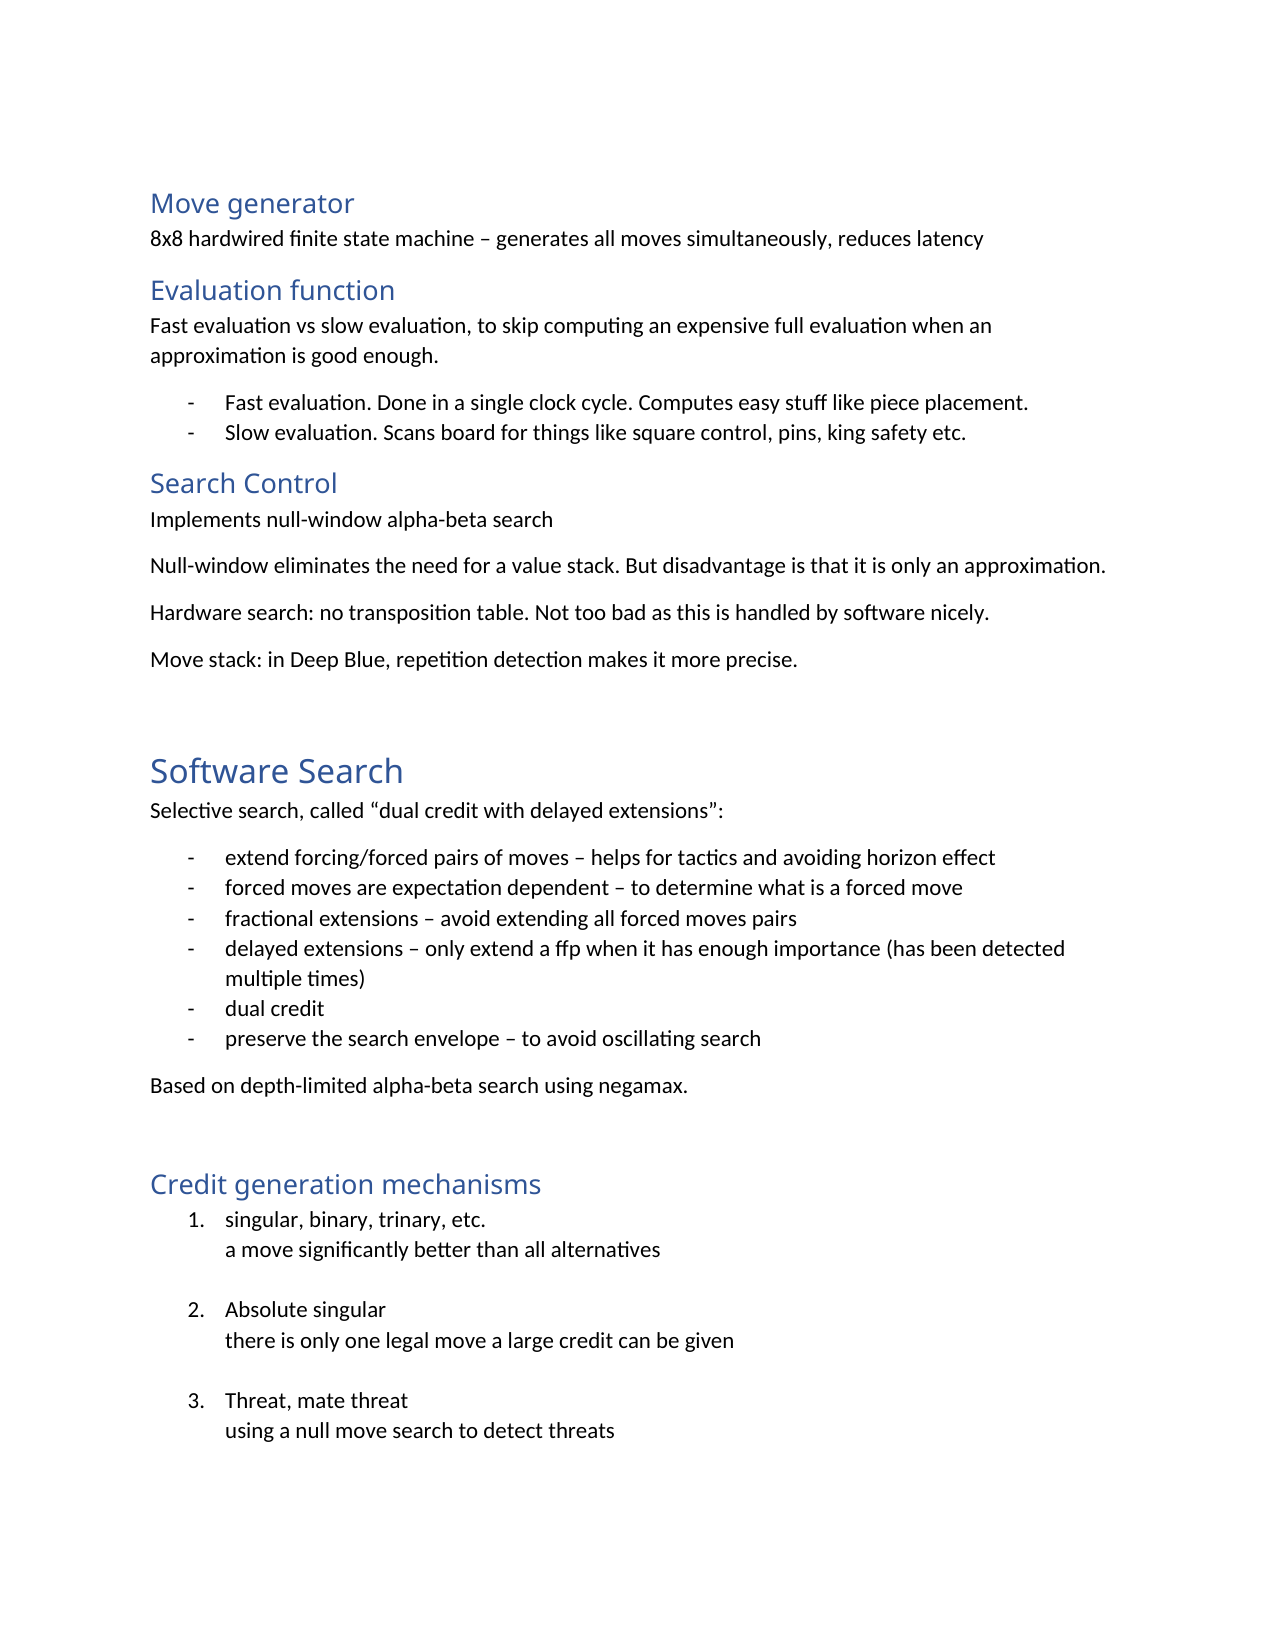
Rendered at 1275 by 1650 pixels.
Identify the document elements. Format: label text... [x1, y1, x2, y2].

text Hardware search: no transposition table. Not too bad as this is handled by software nicely. [150, 598, 1125, 627]
subtitle Search Control [150, 465, 1125, 502]
list delayed extensions – only extend a ffp when it has enough importance (has been detected multiple times) [187, 934, 1125, 992]
subtitle Credit generation mechanisms [150, 1165, 1125, 1202]
text Move stack: in Deep Blue, repetition detection makes it more precise. [150, 645, 1125, 673]
list dual credit [187, 994, 1125, 1022]
list fractional extensions – avoid extending all forced moves pairs [187, 904, 1125, 932]
text Based on depth-limited alpha-beta search using negamax. [150, 1071, 1125, 1099]
list Fast evaluation. Done in a single clock cycle. Computes easy stuff like piece placement. [187, 388, 1125, 416]
subtitle Software Search [150, 747, 1125, 793]
list preserve the search envelope – to avoid oscillating search [187, 1024, 1125, 1053]
list Absolute singular there is only one legal move a large credit can be given [187, 1296, 1125, 1354]
text Fast evaluation vs slow evaluation, to skip computing an expensive full evaluation when an approximation is good enough. [150, 311, 1125, 369]
text Implements null-window alpha-beta search [150, 505, 1125, 533]
text Selective search, called “dual credit with delayed extensions”: [150, 796, 1125, 824]
text Null-window eliminates the need for a value stack. But disadvantage is that it is only an approximation. [150, 552, 1125, 580]
list Threat, mate threat using a null move search to detect threats [187, 1386, 1125, 1475]
list extend forcing/forced pairs of moves – helps for tactics and avoiding horizon effect [187, 843, 1125, 871]
list Slow evaluation. Scans board for things like square control, pins, king safety etc. [187, 418, 1125, 446]
subtitle Move generator [150, 184, 1125, 221]
subtitle Evaluation function [150, 271, 1125, 308]
list forced moves are expectation dependent – to determine what is a forced move [187, 873, 1125, 902]
list singular, binary, trinary, etc. a move significantly better than all alternatives [187, 1205, 1125, 1263]
text 8x8 hardwired finite state machine – generates all moves simultaneously, reduces latency [150, 224, 1125, 252]
